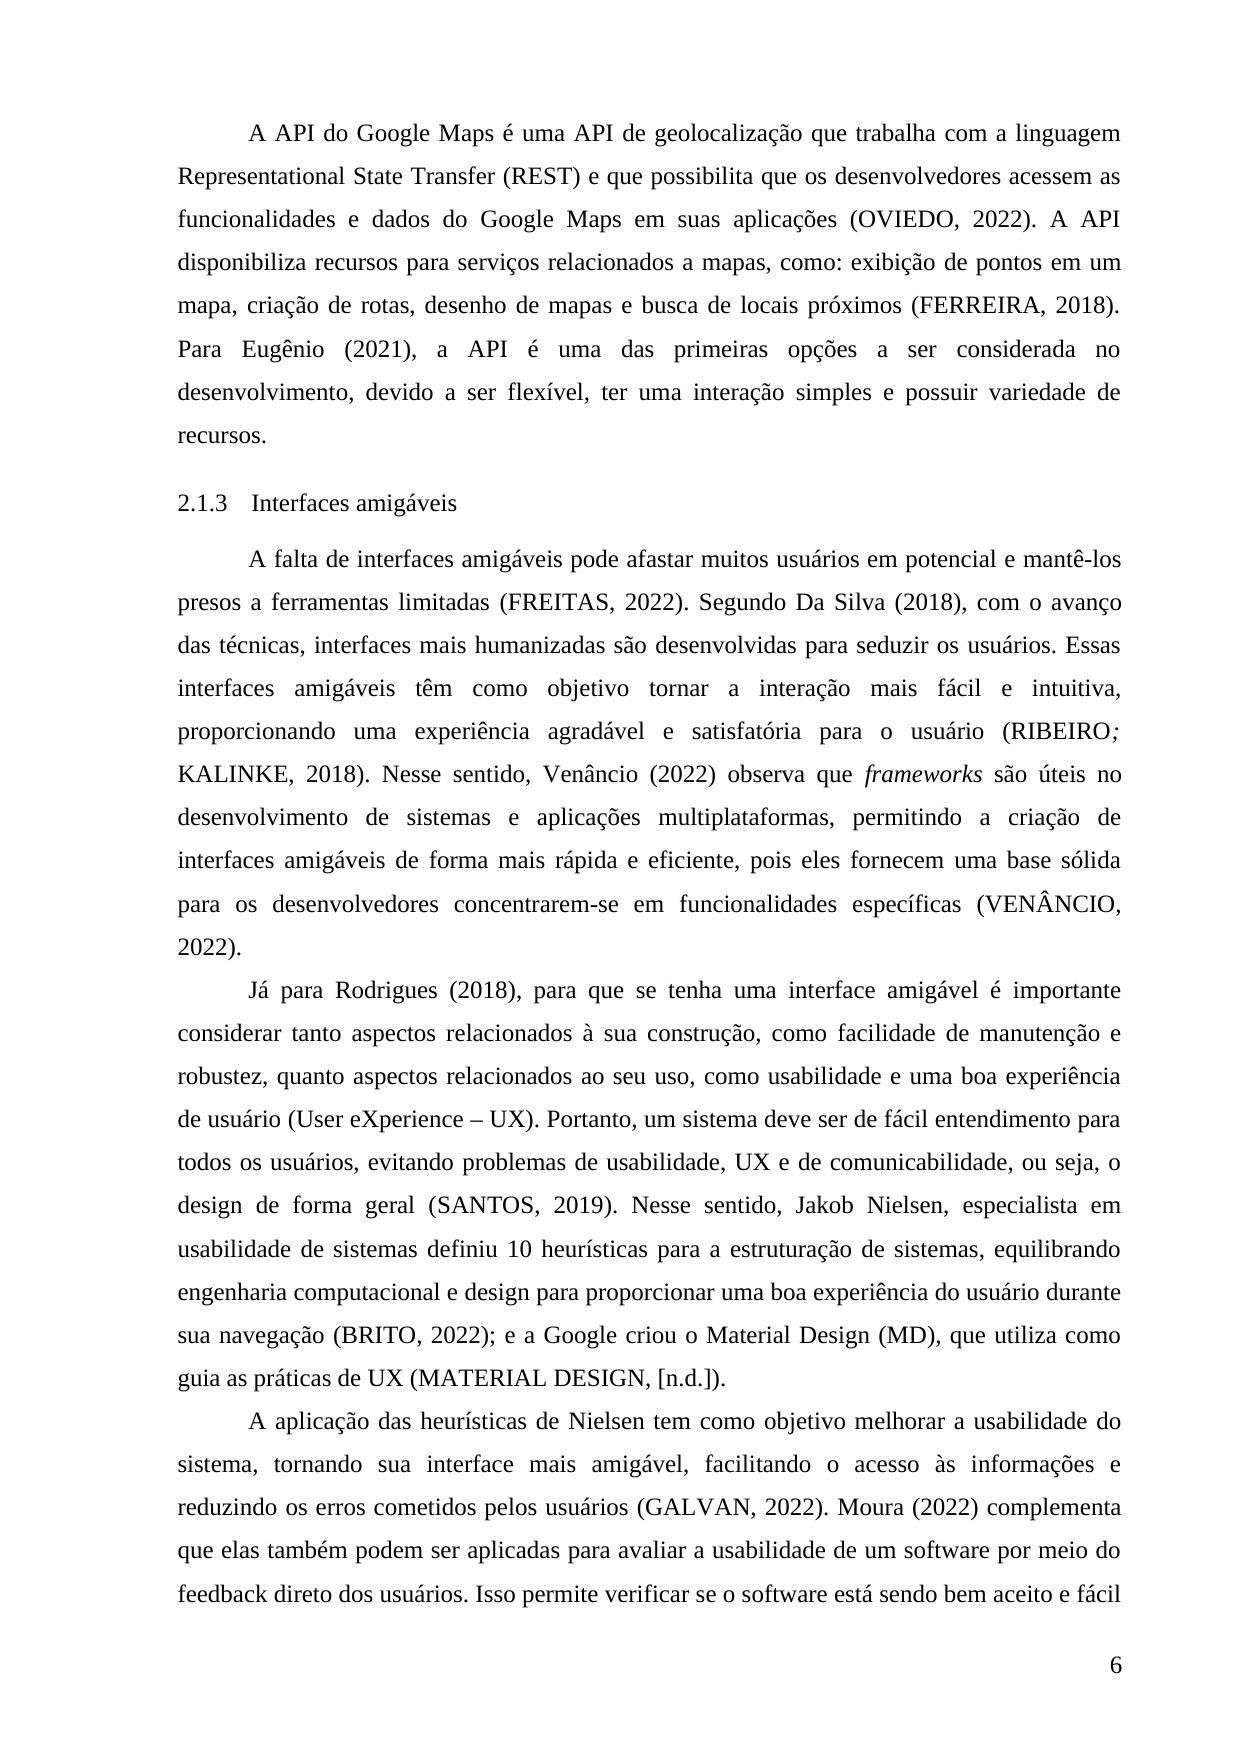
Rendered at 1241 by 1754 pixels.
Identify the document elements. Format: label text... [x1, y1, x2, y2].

text A API do Google Maps é uma API de geolocalização que trabalha com a linguagem Representational State Transfer (REST) e que possibilita que os desenvolvedores acessem as funcionalidades e dados do Google Maps em suas aplicações (OVIEDO, 2022). A API disponibiliza recursos para serviços relacionados a mapas, como: exibição de pontos em um mapa, criação de rotas, desenho de mapas e busca de locais próximos (FERREIRA, 2018). Para Eugênio (2021), a API é uma das primeiras opções a ser considerada no desenvolvimento, devido a ser flexível, ter uma interação simples e possuir variedade de recursos. [177, 118, 1122, 449]
subtitle Interfaces amigáveis [177, 488, 1122, 517]
text A falta de interfaces amigáveis pode afastar muitos usuários em potencial e mantê-los presos a ferramentas limitadas (FREITAS, 2022). Segundo Da Silva (2018), com o avanço das técnicas, interfaces mais humanizadas são desenvolvidas para seduzir os usuários. Essas interfaces amigáveis têm como objetivo tornar a interação mais fácil e intuitiva, proporcionando uma experiência agradável e satisfatória para o usuário (RIBEIRO; KALINKE, 2018). Nesse sentido, Venâncio (2022) observa que frameworks são úteis no desenvolvimento de sistemas e aplicações multiplataformas, permitindo a criação de interfaces amigáveis de forma mais rápida e eficiente, pois eles fornecem uma base sólida para os desenvolvedores concentrarem-se em funcionalidades específicas (VENÂNCIO, 2022). [177, 544, 1122, 961]
text Já para Rodrigues (2018), para que se tenha uma interface amigável é importante considerar tanto aspectos relacionados à sua construção, como facilidade de manutenção e robustez, quanto aspectos relacionados ao seu uso, como usabilidade e uma boa experiência de usuário (User eXperience – UX). Portanto, um sistema deve ser de fácil entendimento para todos os usuários, evitando problemas de usabilidade, UX e de comunicabilidade, ou seja, o design de forma geral (SANTOS, 2019). Nesse sentido, Jakob Nielsen, especialista em usabilidade de sistemas definiu 10 heurísticas para a estruturação de sistemas, equilibrando engenharia computacional e design para proporcionar uma boa experiência do usuário durante sua navegação (BRITO, 2022); e a Google criou o Material Design (MD), que utiliza como guia as práticas de UX (MATERIAL DESIGN, [n.d.]). [177, 975, 1122, 1392]
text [177, 1406, 1122, 1607]
